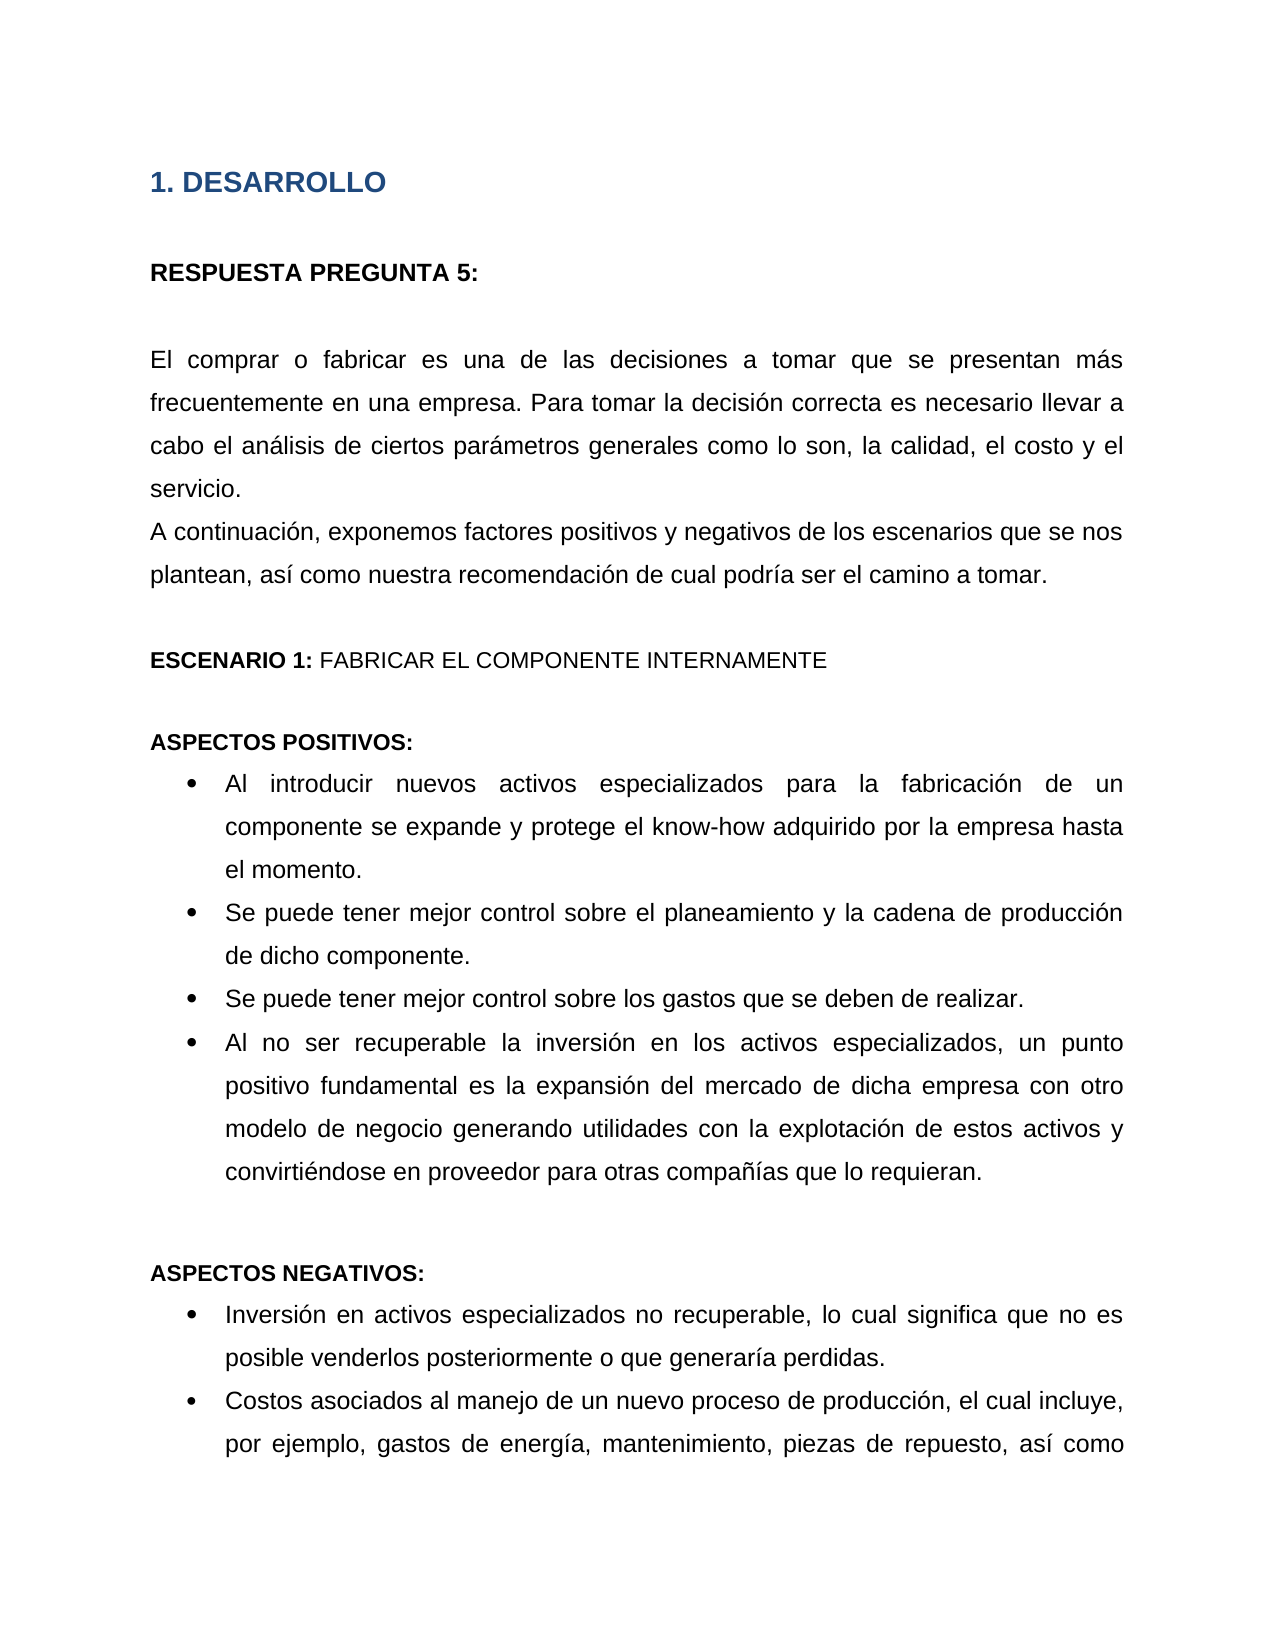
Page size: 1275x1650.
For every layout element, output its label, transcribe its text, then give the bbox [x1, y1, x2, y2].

text A continuación, exponemos factores positivos y negativos de los escenarios que se nos plantean, así como nuestra recomendación de cual podría ser el camino a tomar. [150, 517, 1125, 589]
text ASPECTOS NEGATIVOS: [150, 1260, 1125, 1286]
text RESPUESTA PREGUNTA 5: [150, 258, 1125, 287]
list Inversión en activos especializados no recuperable, lo cual significa que no es posible venderlos posteriormente o que generaría perdidas. [187, 1299, 1125, 1372]
text El comprar o fabricar es una de las decisiones a tomar que se presentan más frecuentemente en una empresa. Para tomar la decisión correcta es necesario llevar a cabo el análisis de ciertos parámetros generales como lo son, la calidad, el costo y el servicio. [150, 345, 1125, 503]
list Al no ser recuperable la inversión en los activos especializados, un punto positivo fundamental es la expansión del mercado de dicha empresa con otro modelo de negocio generando utilidades con la explotación de estos activos y convirtiéndose en proveedor para otras compañías que lo requieran. [187, 1028, 1125, 1186]
text ESCENARIO 1: FABRICAR EL COMPONENTE INTERNAMENTE [150, 647, 1125, 673]
list Se puede tener mejor control sobre los gastos que se deben de realizar. [187, 984, 1125, 1013]
text 1. DESARROLLO [150, 165, 1125, 198]
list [187, 1386, 1125, 1458]
list Al introducir nuevos activos especializados para la fabricación de un componente se expande y protege el know-how adquirido por la empresa hasta el momento. [187, 769, 1125, 884]
list Se puede tener mejor control sobre el planeamiento y la cadena de producción de dicho componente. [187, 898, 1125, 970]
text ASPECTOS POSITIVOS: [150, 729, 1125, 756]
